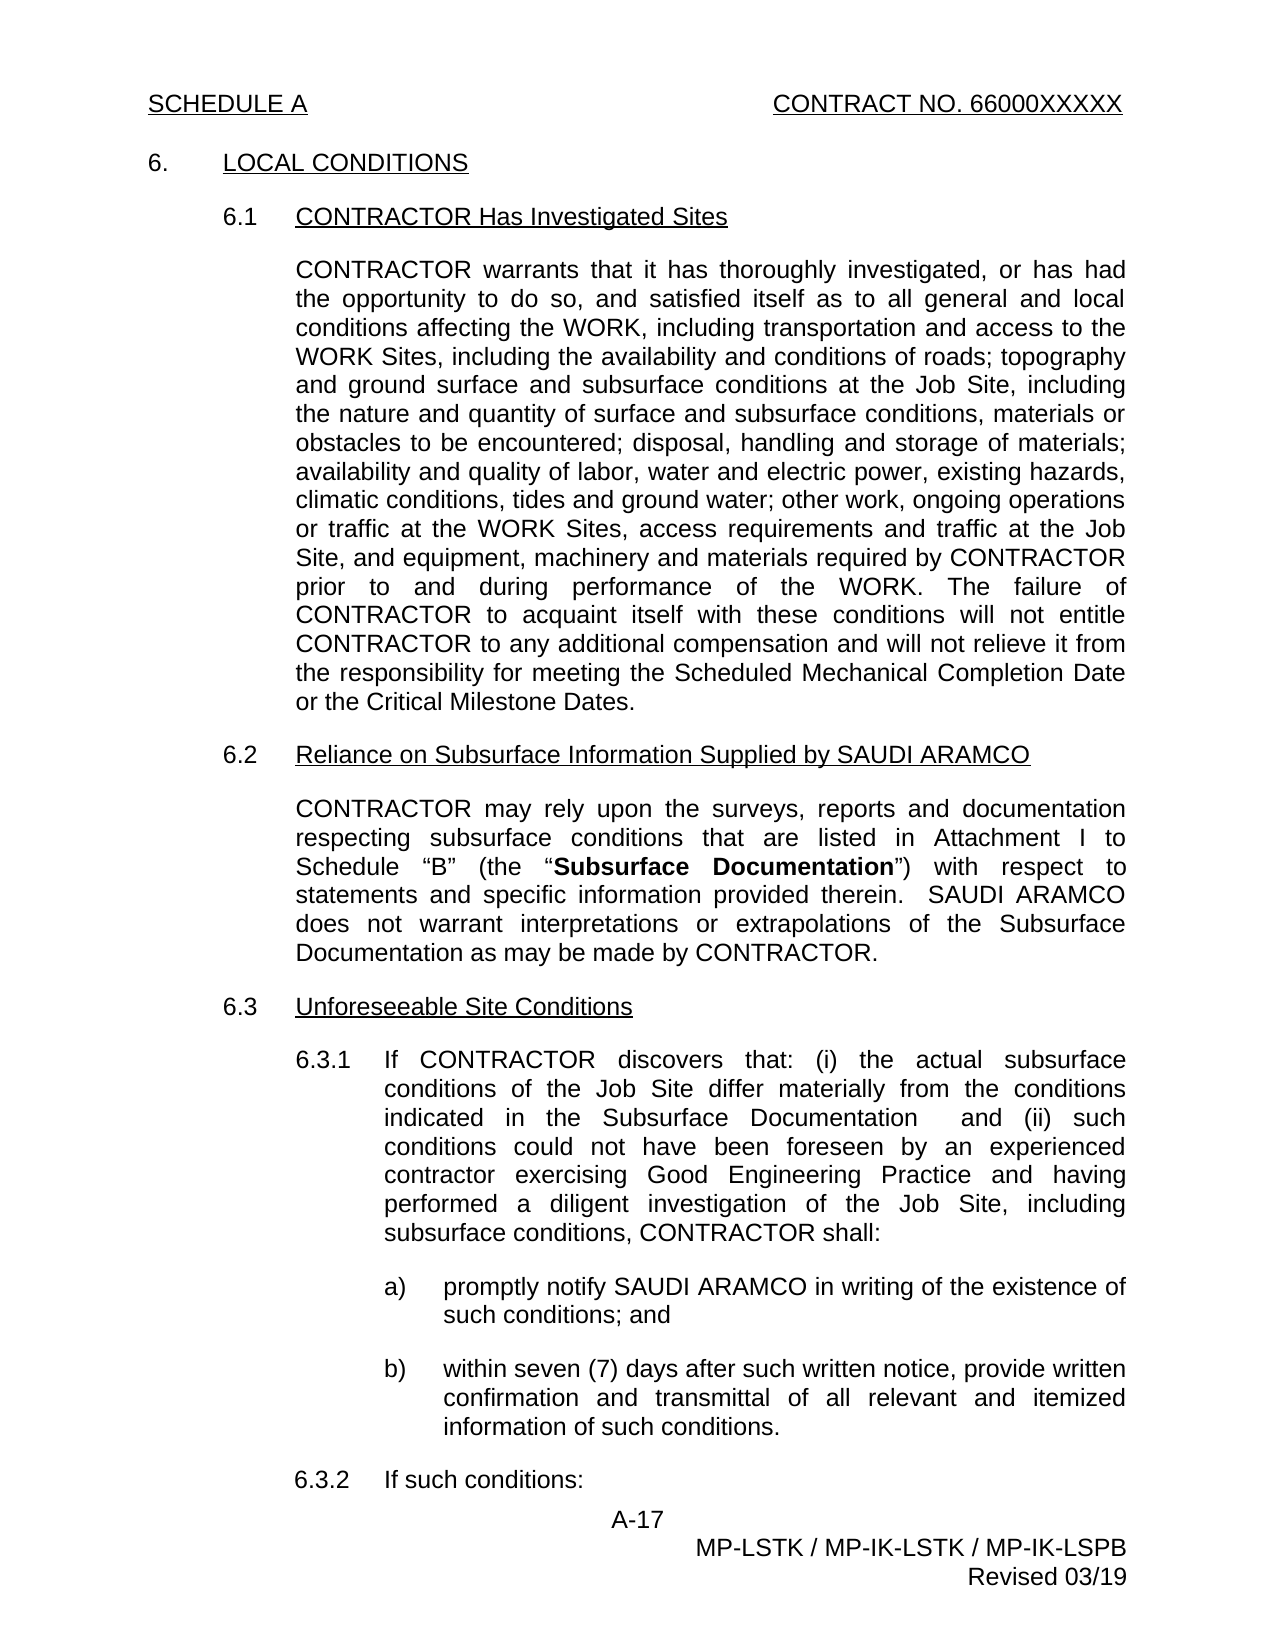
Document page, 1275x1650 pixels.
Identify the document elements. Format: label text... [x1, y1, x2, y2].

text Reliance on Subsurface Information Supplied by SAUDI ARAMCO [223, 740, 1127, 769]
text Unforeseeable Site Conditions [223, 991, 1127, 1020]
text promptly notify SAUDI ARAMCO in writing of the existence of such conditions; and [384, 1271, 1127, 1329]
text CONTRACTOR warrants that it has thoroughly investigated, or has had the opportunity to do so, and satisfied itself as to all general and local conditions affecting the WORK, including transportation and access to the WORK Sites, including the availability and conditions of roads; topography and ground surface and subsurface conditions at the Job Site, including the nature and quantity of surface and subsurface conditions, materials or obstacles to be encountered; disposal, handling and storage of materials; availability and quality of labor, water and electric power, existing hazards, climatic conditions, tides and ground water; other work, ongoing operations or traffic at the WORK Sites, access requirements and traffic at the Job Site, and equipment, machinery and materials required by CONTRACTOR prior to and during performance of the WORK. The failure of CONTRACTOR to acquaint itself with these conditions will not entitle CONTRACTOR to any additional compensation and will not relieve it from the responsibility for meeting the Scheduled Mechanical Completion Date or the Critical Milestone Dates. [295, 255, 1127, 715]
text If such conditions: [294, 1465, 1127, 1494]
text within seven (7) days after such written notice, provide written confirmation and transmittal of all relevant and itemized information of such conditions. [384, 1354, 1127, 1440]
text Local Conditions [148, 148, 1127, 176]
text CONTRACTOR Has Investigated Sites [223, 201, 1127, 230]
text CONTRACTOR may rely upon the surveys, reports and documentation respecting subsurface conditions that are listed in Attachment I to Schedule “B” (the “Subsurface Documentation”) with respect to statements and specific information provided therein. SAUDI ARAMCO does not warrant interpretations or extrapolations of the Subsurface Documentation as may be made by CONTRACTOR. [295, 794, 1127, 966]
text If CONTRACTOR discovers that: (i) the actual subsurface conditions of the Job Site differ materially from the conditions indicated in the Subsurface Documentation and (ii) such conditions could not have been foreseen by an experienced contractor exercising Good Engineering Practice and having performed a diligent investigation of the Job Site, including subsurface conditions, CONTRACTOR shall: [295, 1045, 1127, 1246]
